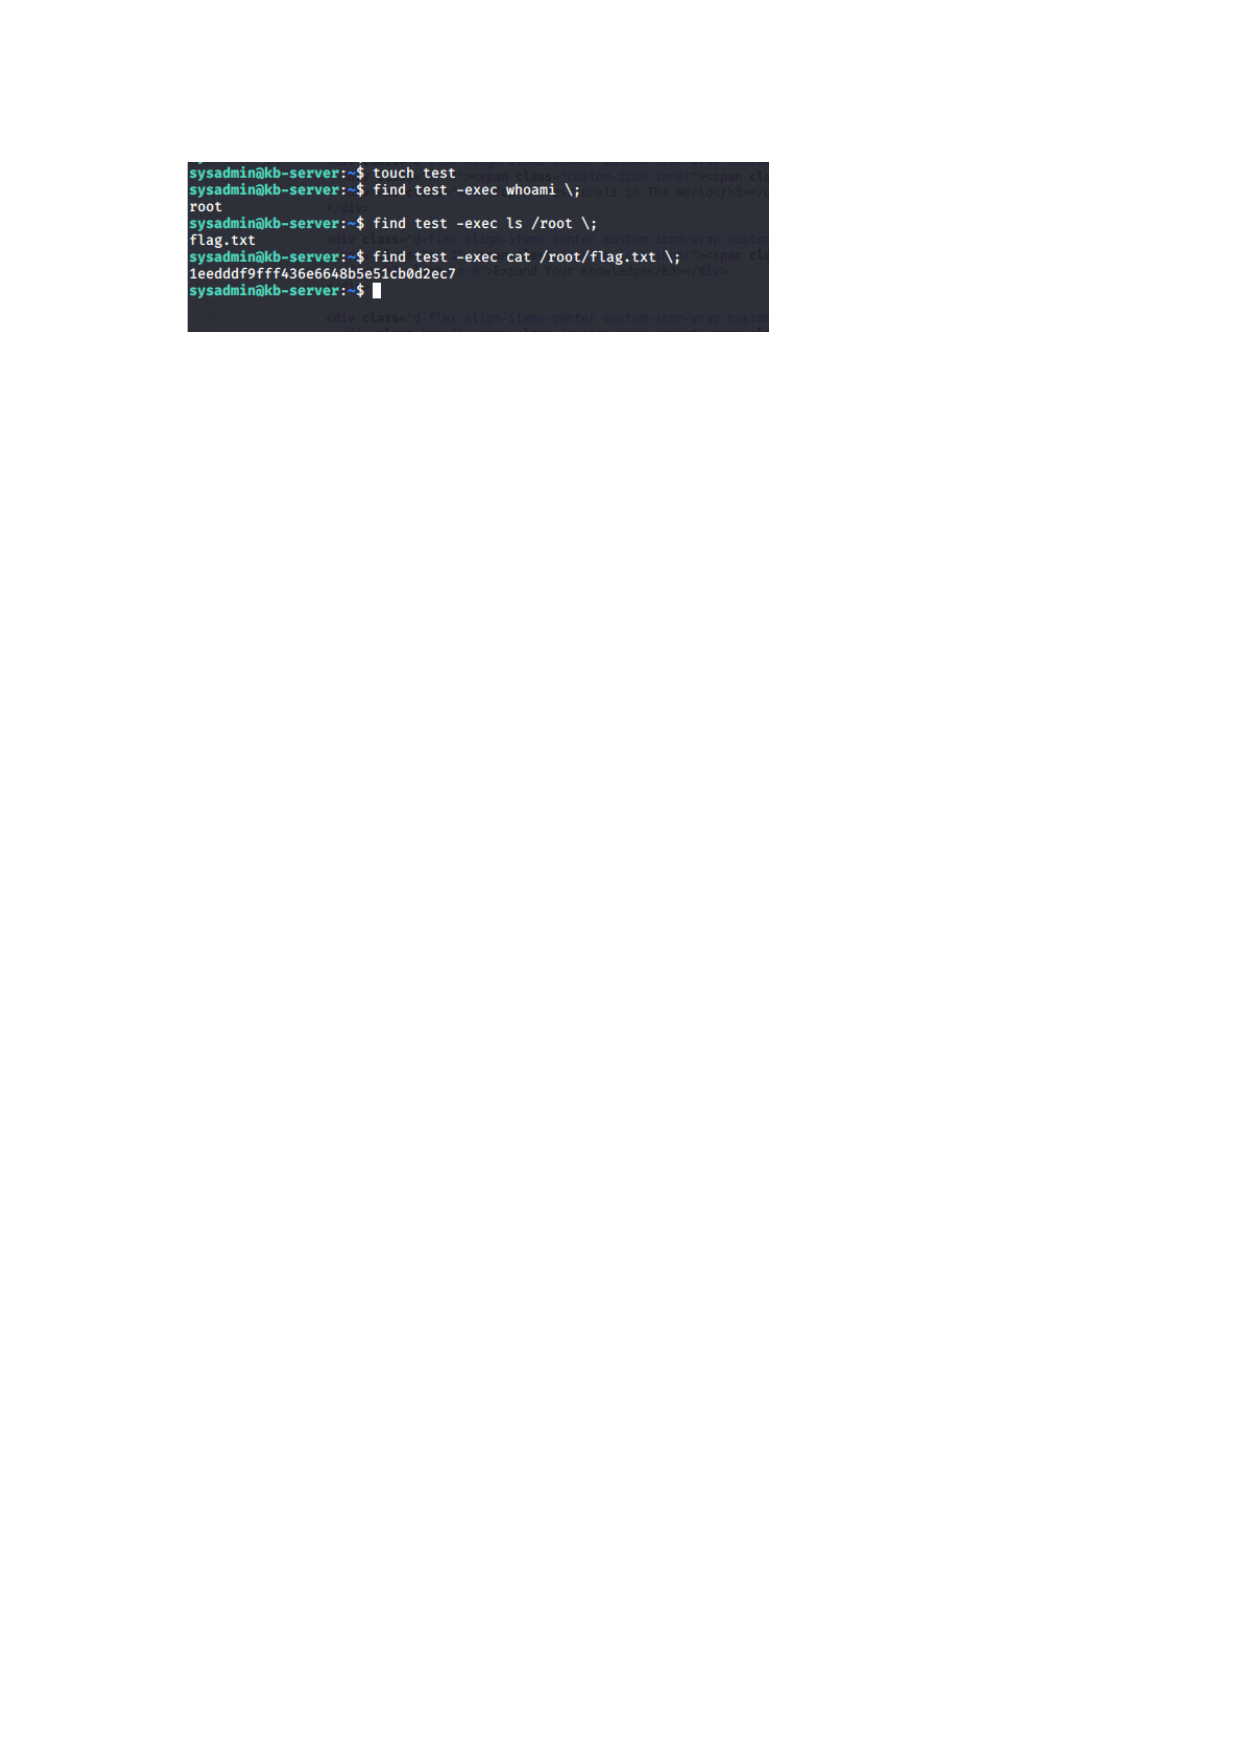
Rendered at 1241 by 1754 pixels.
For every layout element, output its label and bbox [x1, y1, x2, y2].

picture [187, 162, 769, 332]
